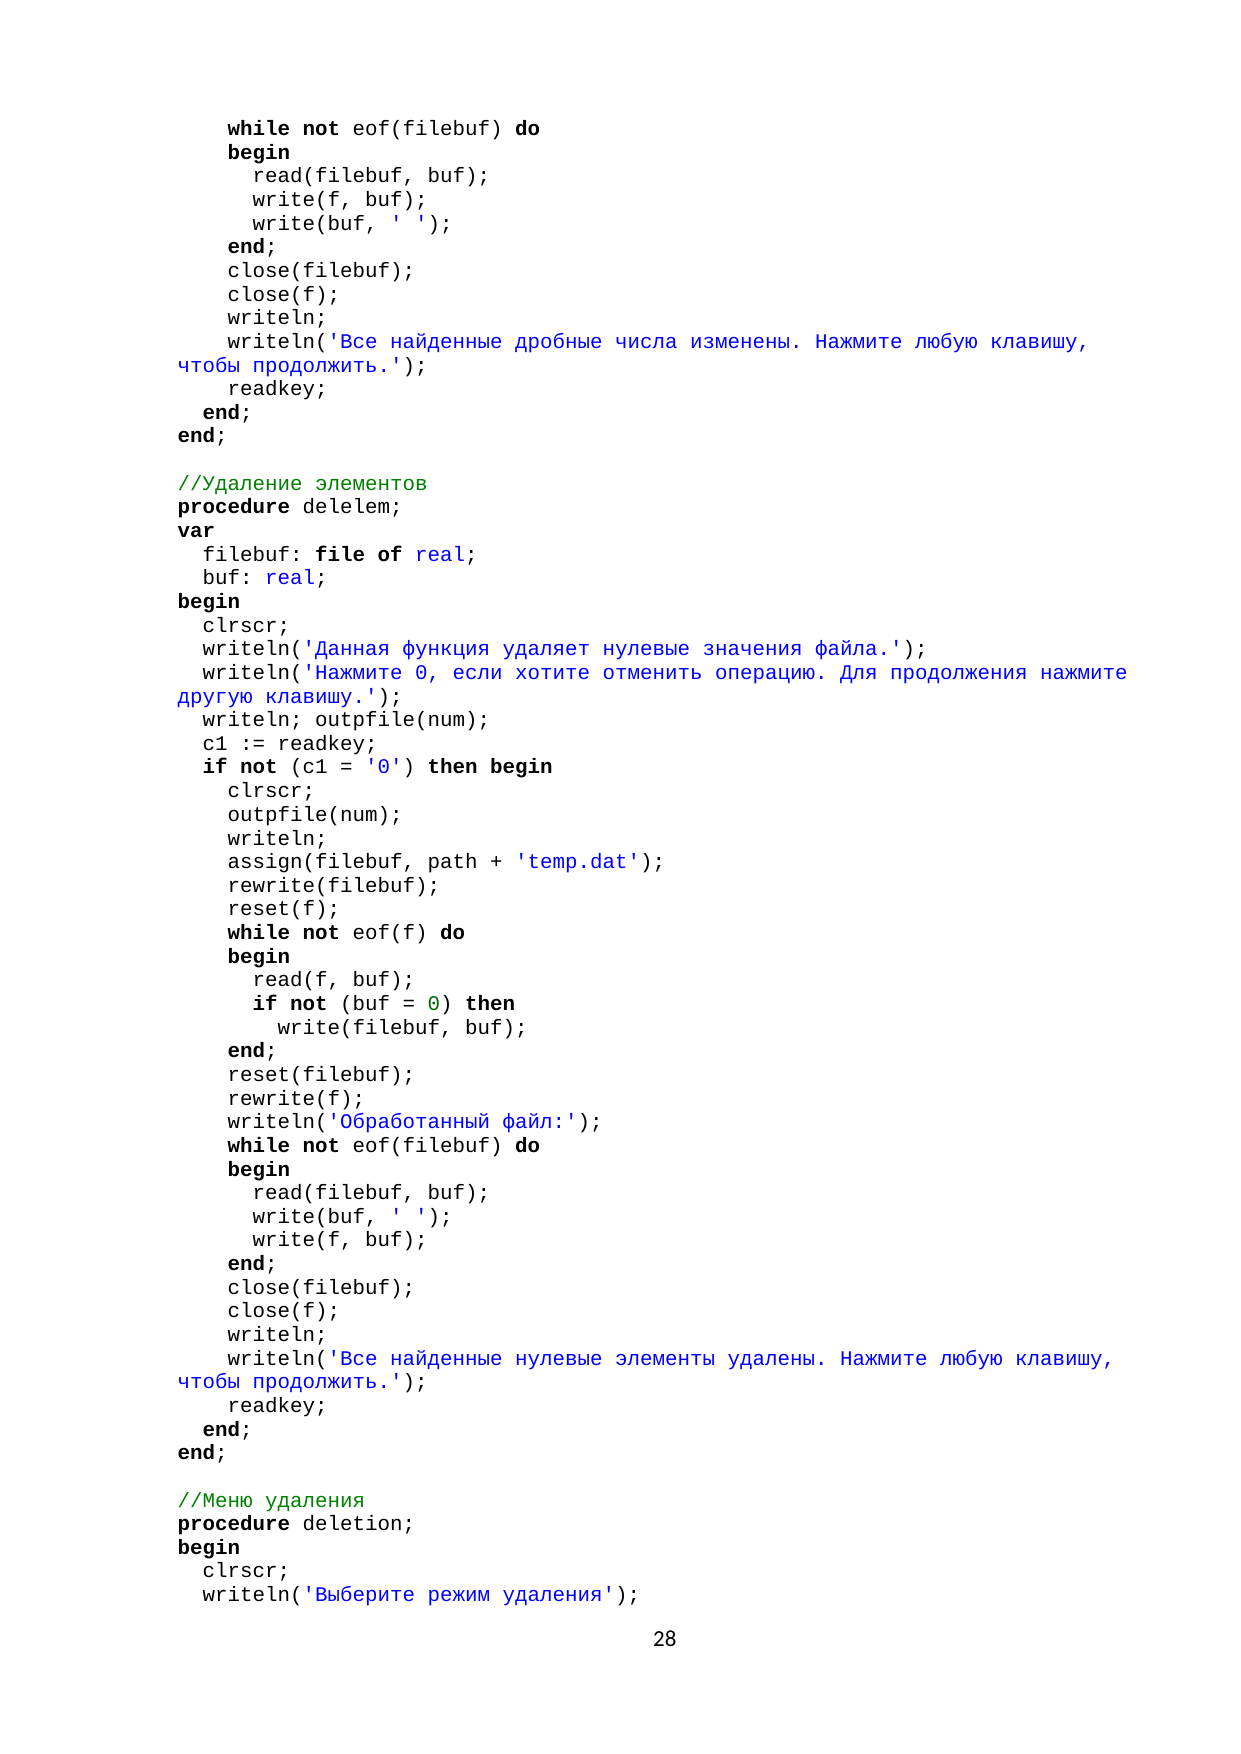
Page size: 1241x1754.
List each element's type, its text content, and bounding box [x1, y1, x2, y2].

text begin [177, 591, 1152, 615]
text write(buf, ' '); [177, 1206, 1152, 1229]
text writeln('Обработанный файл:'); [177, 1111, 1152, 1135]
text write(filebuf, buf); [177, 1017, 1152, 1040]
text writeln('Нажмите 0, если хотите отменить операцию. Для продолжения нажмите другую клавишу.'); [177, 662, 1152, 709]
text writeln; [177, 1324, 1152, 1348]
text write(buf, ' '); [177, 213, 1152, 236]
text read(filebuf, buf); [177, 1182, 1152, 1206]
text clrscr; [177, 615, 1152, 638]
text read(f, buf); [177, 969, 1152, 993]
text end; [177, 1442, 1152, 1466]
text read(filebuf, buf); [177, 165, 1152, 189]
text rewrite(f); [177, 1088, 1152, 1111]
text var [177, 520, 1152, 544]
text write(f, buf); [177, 189, 1152, 213]
text writeln('Все найденные нулевые элементы удалены. Нажмите любую клавишу, чтобы продолжить.'); [177, 1348, 1152, 1395]
text close(f); [177, 1300, 1152, 1324]
text readkey; [177, 378, 1152, 402]
text end; [177, 402, 1152, 426]
text begin [177, 1537, 1152, 1561]
text filebuf: file of real; [177, 544, 1152, 567]
text procedure delelem; [177, 496, 1152, 520]
text assign(filebuf, path + 'temp.dat'); [177, 851, 1152, 875]
text end; [177, 1040, 1152, 1064]
text outpfile(num); [177, 804, 1152, 827]
text writeln('Выберите режим удаления'); [177, 1584, 1152, 1608]
text writeln('Все найденные дробные числа изменены. Нажмите любую клавишу, чтобы продолжить.'); [177, 331, 1152, 378]
text close(f); [177, 284, 1152, 307]
text procedure deletion; [177, 1513, 1152, 1537]
text end; [177, 1419, 1152, 1442]
text begin [177, 1158, 1152, 1182]
text write(f, buf); [177, 1229, 1152, 1253]
text close(filebuf); [177, 1277, 1152, 1300]
text readkey; [177, 1395, 1152, 1419]
text writeln; [177, 827, 1152, 851]
text begin [177, 946, 1152, 969]
text end; [177, 1253, 1152, 1277]
text begin [177, 142, 1152, 165]
text end; [177, 236, 1152, 260]
text clrscr; [177, 1561, 1152, 1584]
text close(filebuf); [177, 260, 1152, 284]
text buf: real; [177, 567, 1152, 591]
text //Удаление элементов [177, 473, 1152, 496]
text if not (buf = 0) then [177, 993, 1152, 1017]
text while not eof(filebuf) do [177, 1135, 1152, 1158]
text reset(f); [177, 898, 1152, 922]
text if not (c1 = '0') then begin [177, 757, 1152, 780]
text //Меню удаления [177, 1489, 1152, 1513]
text while not eof(f) do [177, 922, 1152, 946]
text reset(filebuf); [177, 1064, 1152, 1088]
text writeln('Данная функция удаляет нулевые значения файла.'); [177, 638, 1152, 662]
text rewrite(filebuf); [177, 875, 1152, 898]
text end; [177, 426, 1152, 449]
text writeln; outpfile(num); [177, 709, 1152, 733]
text writeln; [177, 307, 1152, 331]
text while not eof(filebuf) do [177, 118, 1152, 142]
text c1 := readkey; [177, 733, 1152, 757]
text clrscr; [177, 780, 1152, 804]
